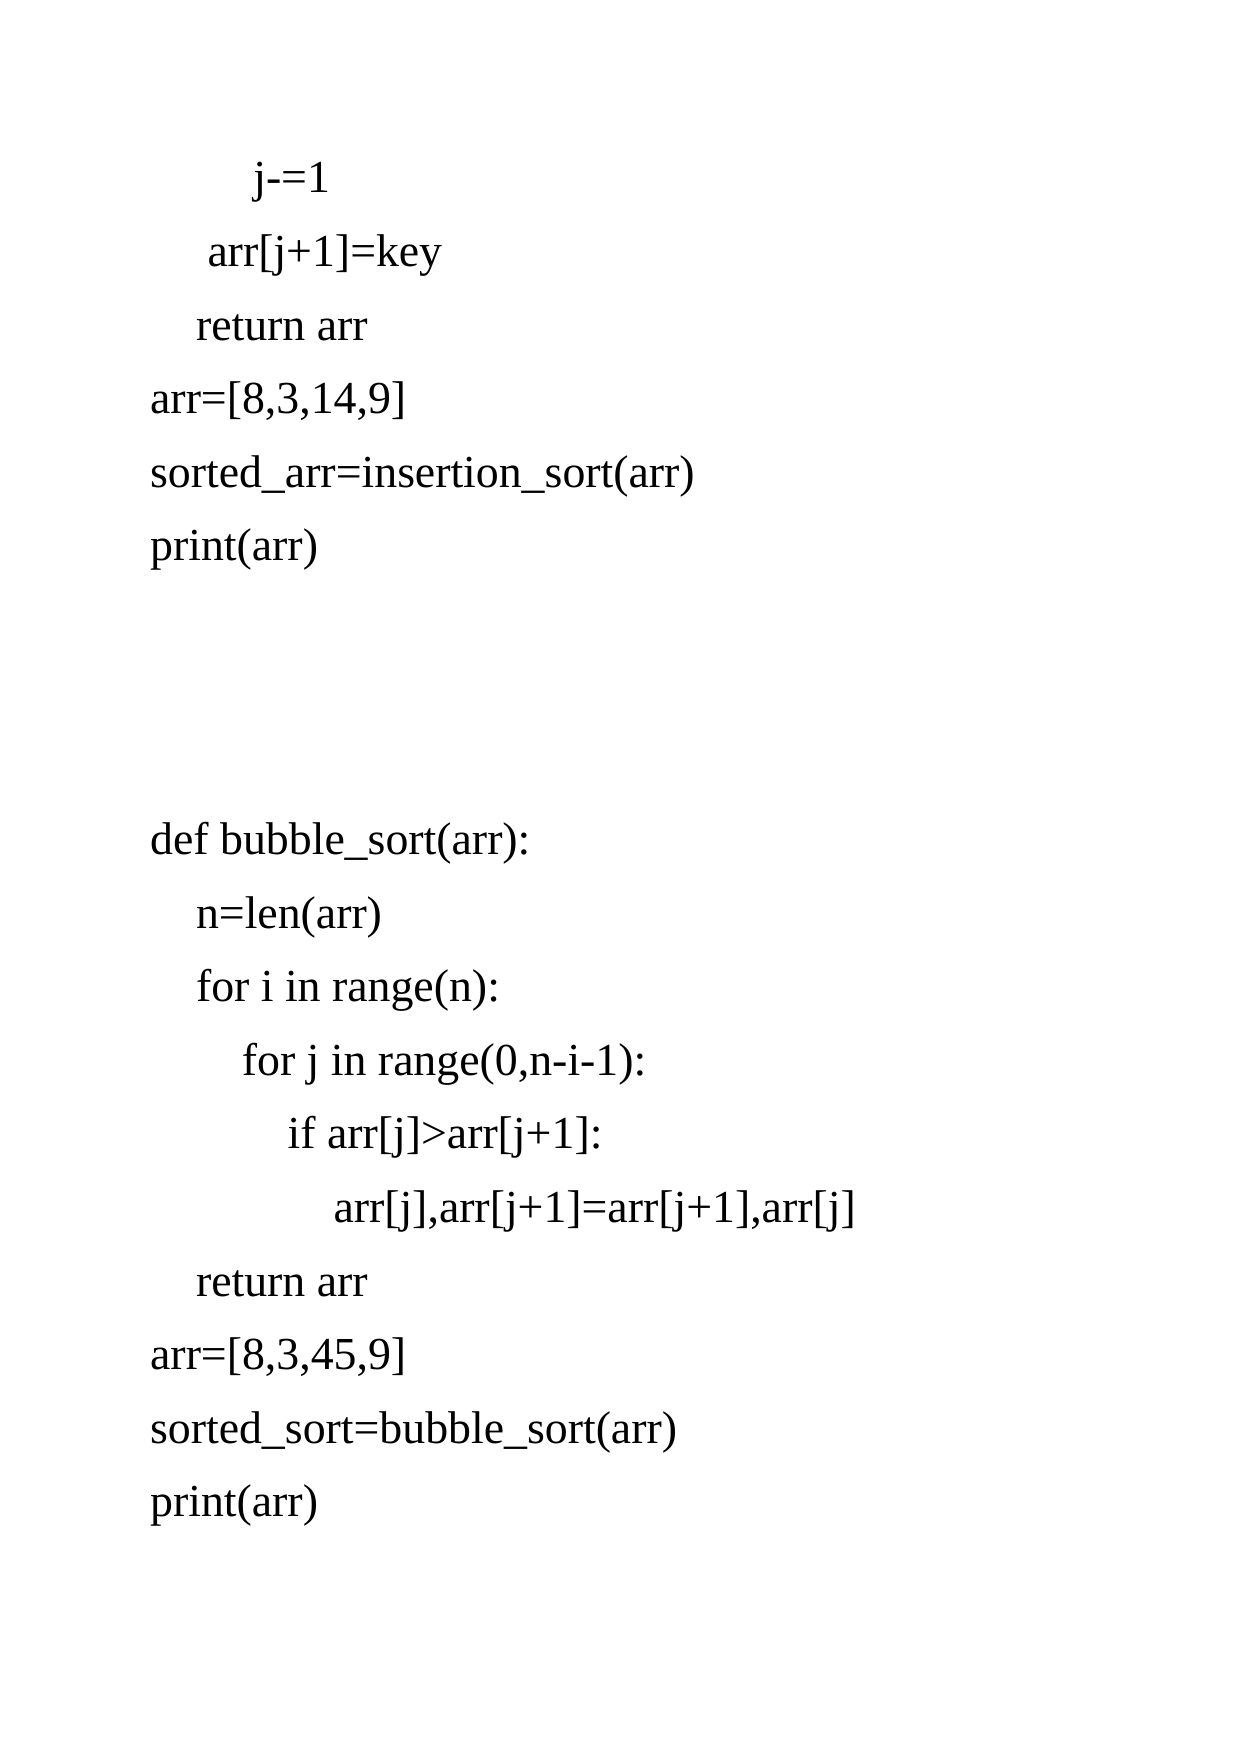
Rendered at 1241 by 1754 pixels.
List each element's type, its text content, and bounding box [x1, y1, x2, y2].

text arr=[8,3,45,9] [150, 1327, 1090, 1379]
text for i in range(n): [150, 959, 1090, 1012]
text arr[j+1]=key [150, 223, 1090, 276]
text for j in range(0,n-i-1): [150, 1032, 1090, 1085]
text return arr [150, 297, 1090, 350]
text print(arr) [150, 518, 1090, 570]
text arr=[8,3,14,9] [150, 371, 1090, 423]
text sorted_arr=insertion_sort(arr) [150, 444, 1090, 497]
text n=len(arr) [150, 885, 1090, 938]
text def bubble_sort(arr): [150, 812, 1090, 864]
text if arr[j]>arr[j+1]: [150, 1106, 1090, 1159]
text return arr [150, 1253, 1090, 1306]
text sorted_sort=bubble_sort(arr) [150, 1400, 1090, 1453]
text print(arr) [150, 1474, 1090, 1526]
text j-=1 [150, 150, 1090, 203]
text arr[j],arr[j+1]=arr[j+1],arr[j] [150, 1179, 1090, 1232]
